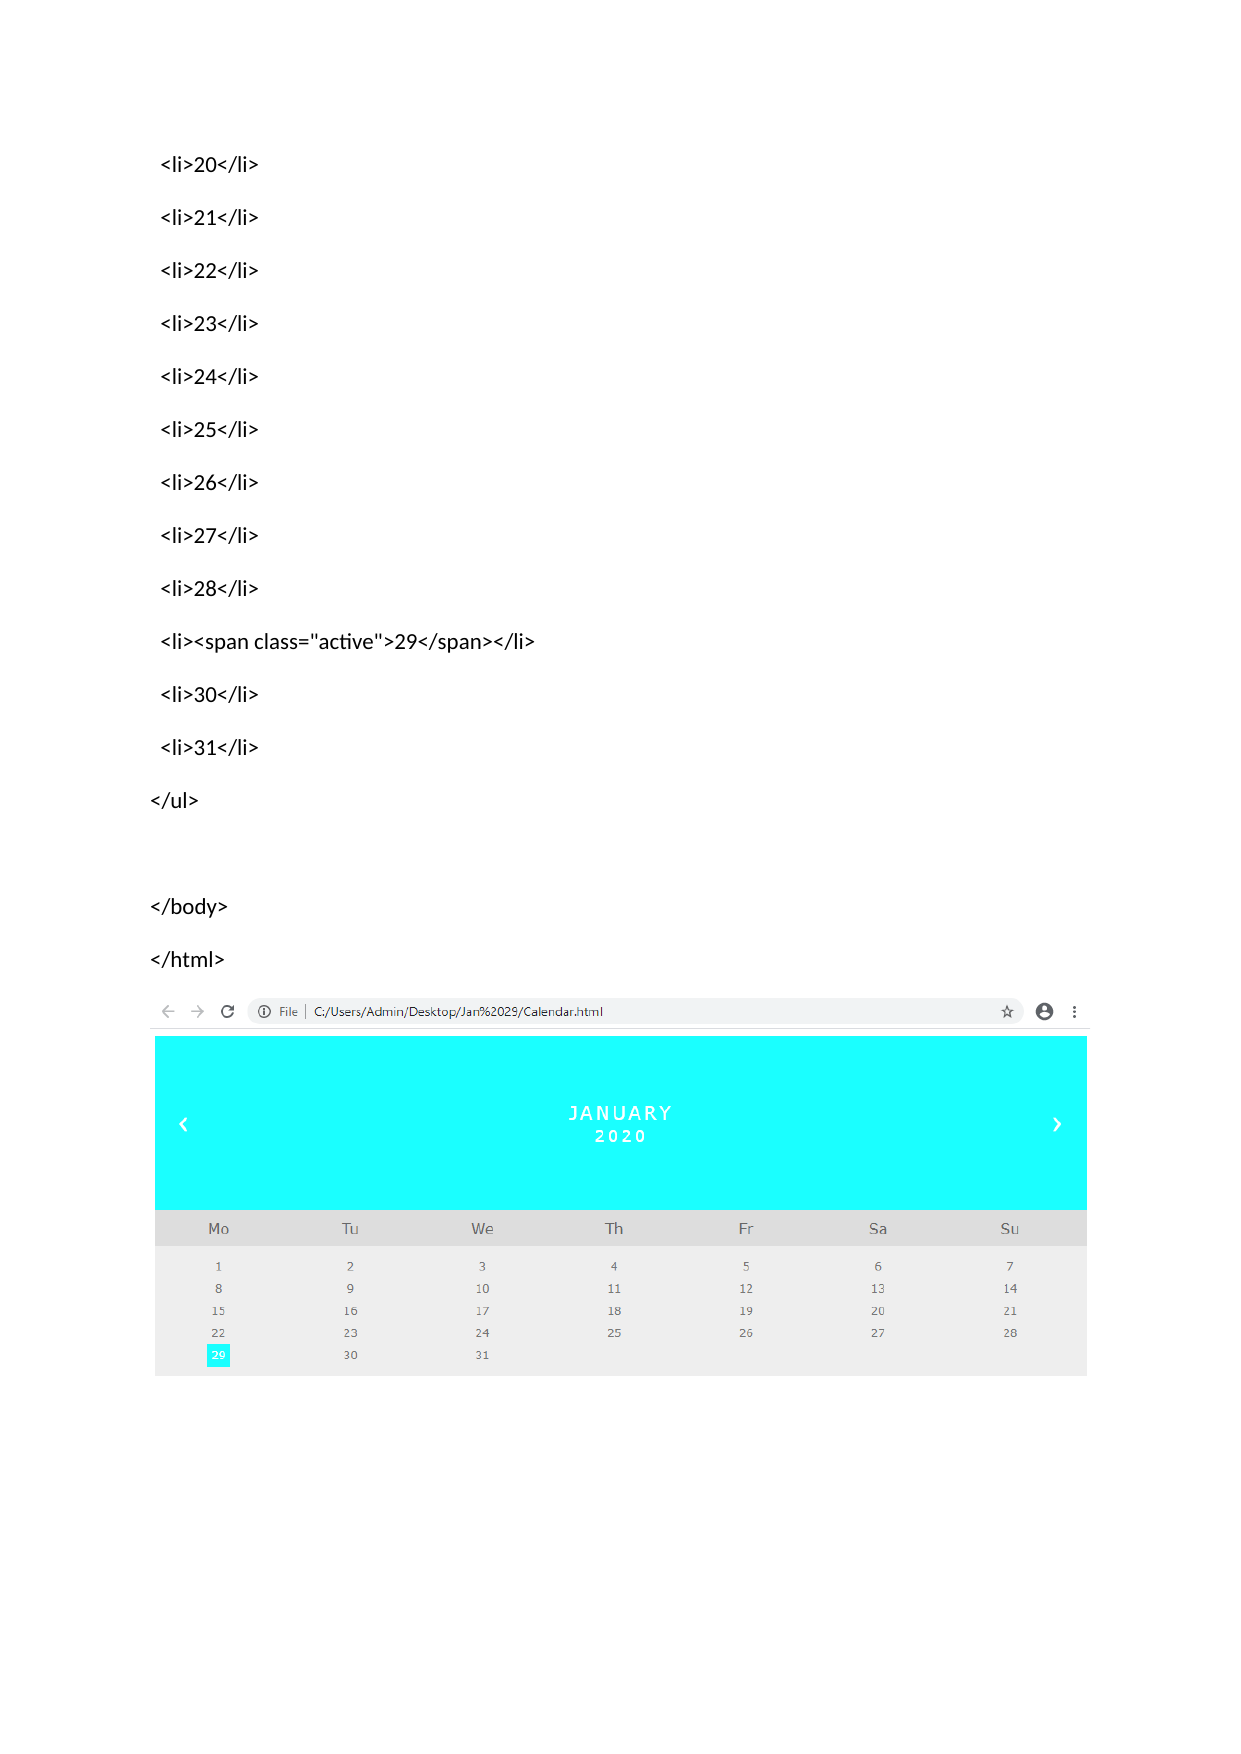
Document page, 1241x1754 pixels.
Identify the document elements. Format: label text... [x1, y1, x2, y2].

picture [150, 998, 1091, 1382]
text </html> [150, 945, 1090, 973]
text <li>23</li> [150, 309, 1090, 337]
text <li>31</li> [150, 733, 1090, 761]
text </ul> [150, 786, 1090, 814]
text <li><span class="active">29</span></li> [150, 627, 1090, 655]
text <li>27</li> [150, 521, 1090, 549]
text <li>26</li> [150, 468, 1090, 496]
text <li>25</li> [150, 415, 1090, 443]
text </body> [150, 892, 1090, 920]
text <li>21</li> [150, 203, 1090, 231]
text <li>20</li> [150, 150, 1090, 178]
text <li>22</li> [150, 256, 1090, 284]
text <li>24</li> [150, 362, 1090, 390]
text <li>30</li> [150, 680, 1090, 708]
text <li>28</li> [150, 574, 1090, 602]
